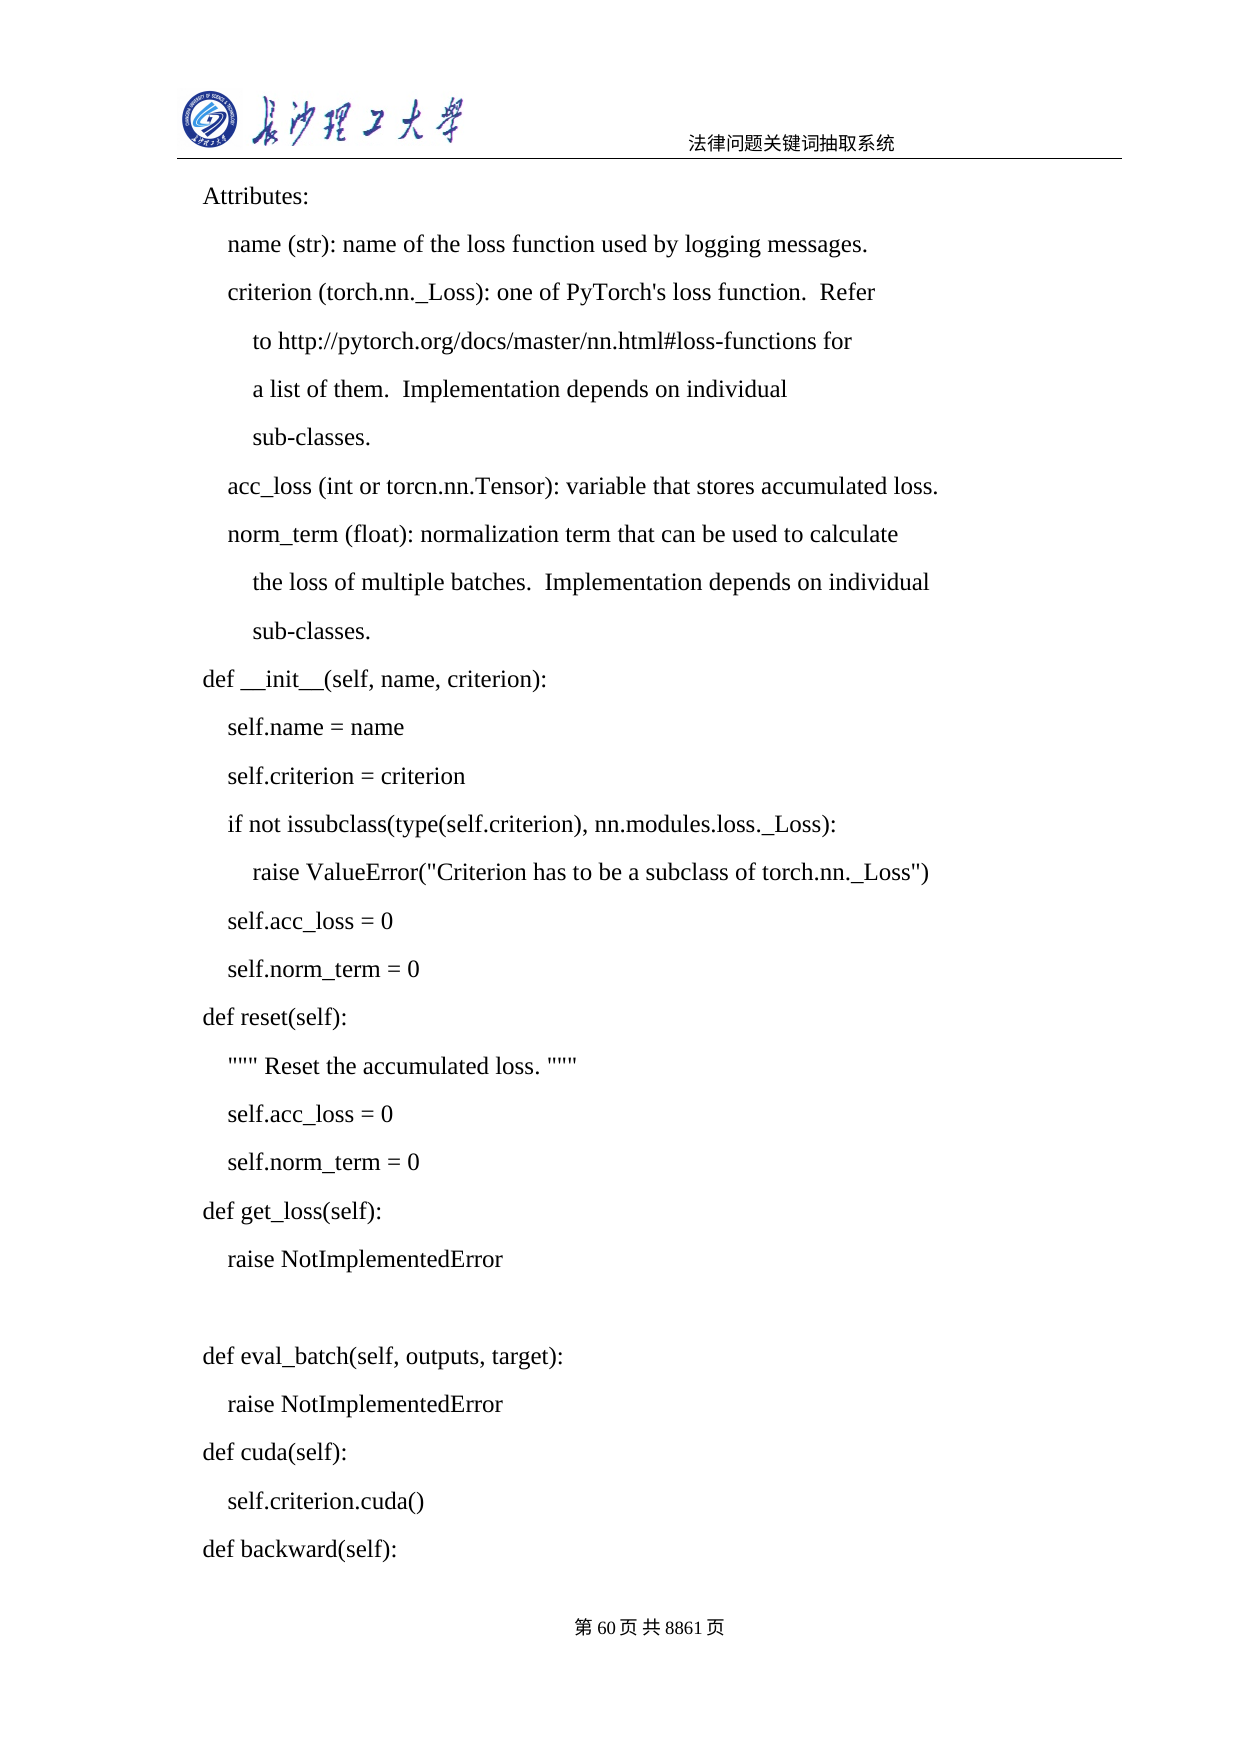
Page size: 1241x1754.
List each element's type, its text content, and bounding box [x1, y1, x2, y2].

text to http://pytorch.org/docs/master/nn.html#loss-functions for [177, 323, 1122, 357]
text self.acc_loss = 0 [177, 903, 1122, 937]
text raise NotImplementedError [177, 1386, 1122, 1420]
text raise NotImplementedError [177, 1241, 1122, 1275]
text self.norm_term = 0 [177, 951, 1122, 985]
text self.name = name [177, 710, 1122, 744]
text Attributes: [177, 178, 1122, 212]
text acc_loss (int or torcn.nn.Tensor): variable that stores accumulated loss. [177, 468, 1122, 502]
text a list of them. Implementation depends on individual [177, 371, 1122, 405]
text the loss of multiple batches. Implementation depends on individual [177, 565, 1122, 599]
text self.norm_term = 0 [177, 1145, 1122, 1179]
picture [177, 88, 478, 150]
text self.criterion.cuda() [177, 1483, 1122, 1517]
text def __init__(self, name, criterion): [177, 661, 1122, 695]
text name (str): name of the loss function used by logging messages. [177, 226, 1122, 260]
text def reset(self): [177, 1000, 1122, 1034]
text def eval_batch(self, outputs, target): [177, 1338, 1122, 1372]
text sub-classes. [177, 613, 1122, 647]
text if not issubclass(type(self.criterion), nn.modules.loss._Loss): [177, 806, 1122, 840]
text criterion (torch.nn._Loss): one of PyTorch's loss function. Refer [177, 275, 1122, 309]
text norm_term (float): normalization term that can be used to calculate [177, 516, 1122, 550]
text def backward(self): [177, 1531, 1122, 1565]
text def cuda(self): [177, 1435, 1122, 1469]
text def get_loss(self): [177, 1193, 1122, 1227]
text sub-classes. [177, 420, 1122, 454]
text self.criterion = criterion [177, 758, 1122, 792]
text raise ValueError("Criterion has to be a subclass of torch.nn._Loss") [177, 855, 1122, 889]
text self.acc_loss = 0 [177, 1096, 1122, 1130]
text """ Reset the accumulated loss. """ [177, 1048, 1122, 1082]
